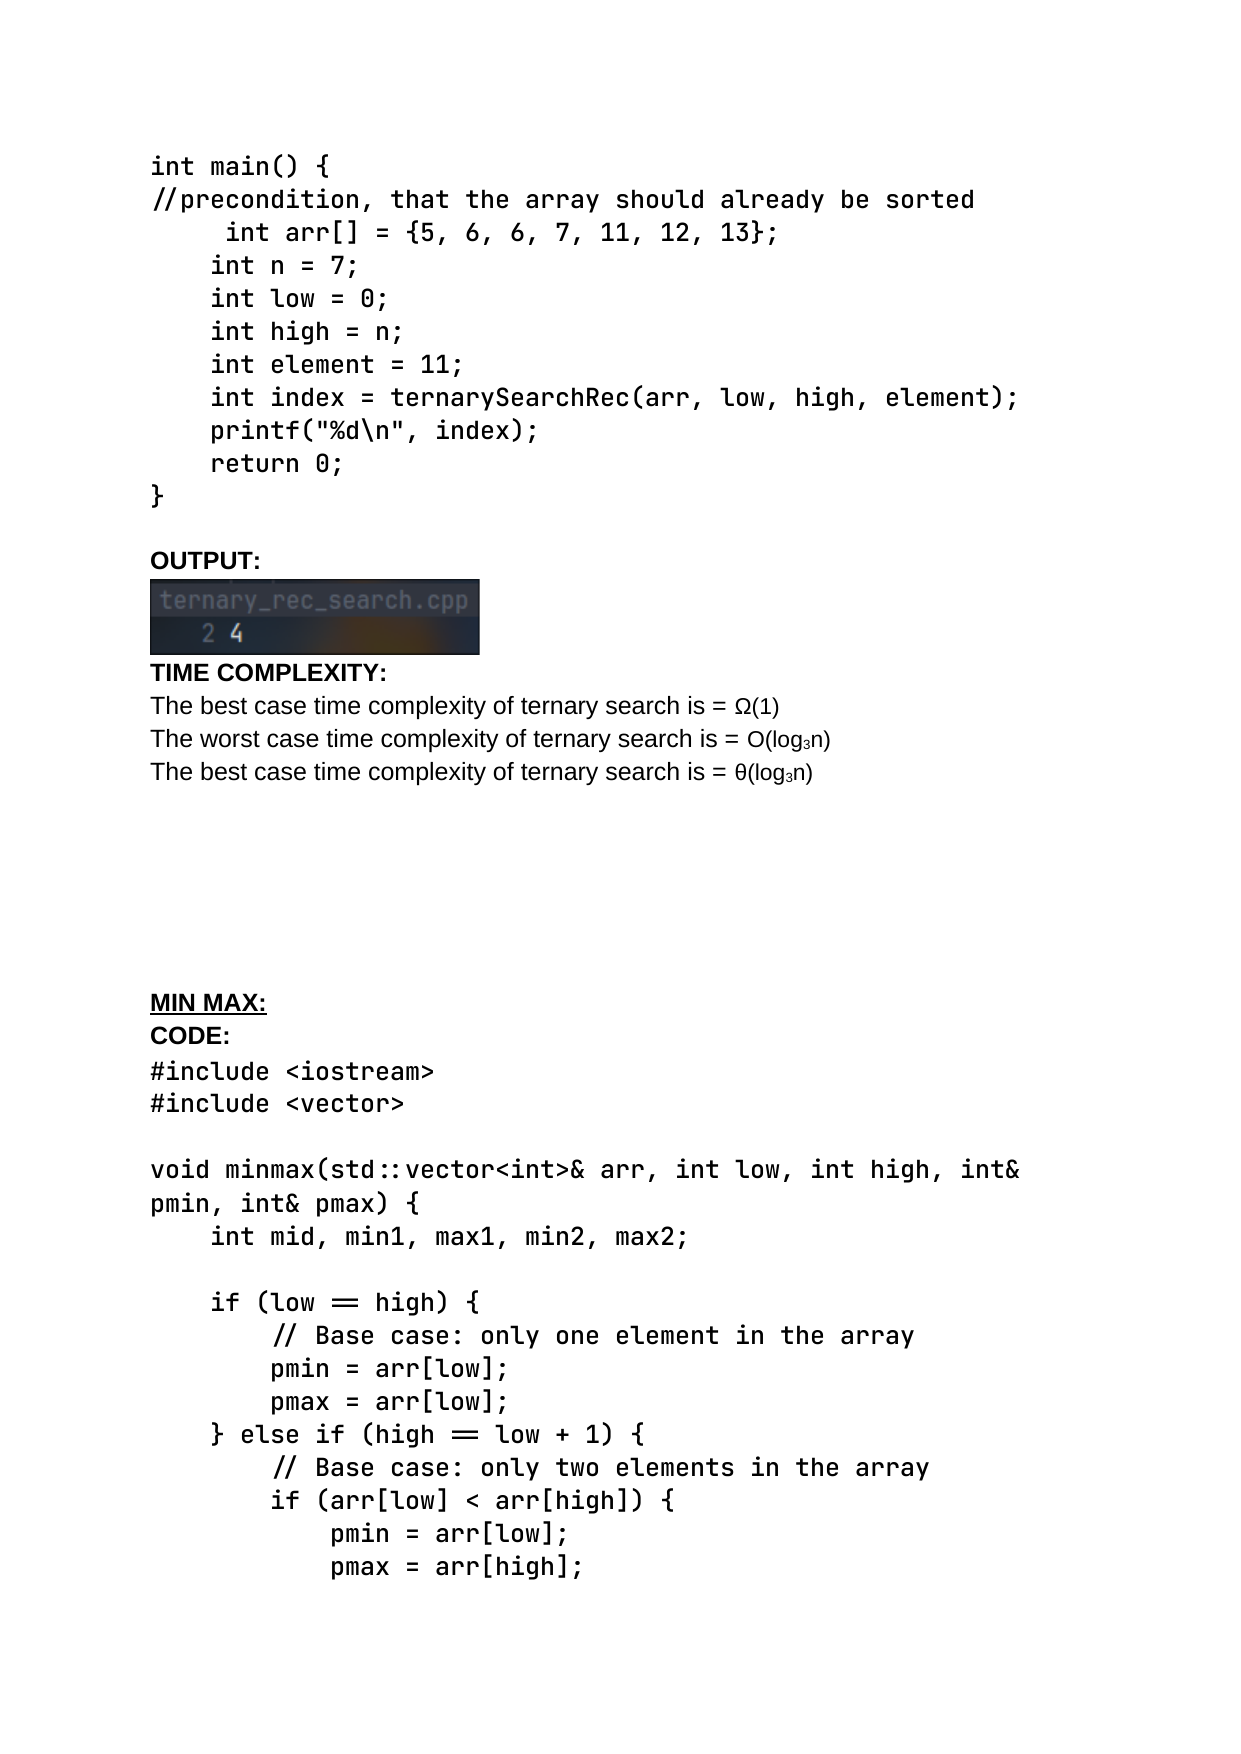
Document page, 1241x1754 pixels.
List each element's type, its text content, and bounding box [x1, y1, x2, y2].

text CODE: [150, 1021, 1090, 1050]
text TIME COMPLEXITY: [150, 658, 1090, 687]
picture [150, 579, 480, 655]
text } [150, 480, 1090, 513]
text // Base case: only two elements in the array [150, 1451, 1090, 1484]
text #include <iostream> [150, 1054, 1090, 1087]
text int high = n; [150, 315, 1090, 348]
text pmin = arr[low]; [150, 1352, 1090, 1384]
text pmin = arr[low]; [150, 1517, 1090, 1550]
text The best case time complexity of ternary search is = θ(log3n) [150, 757, 1090, 786]
text int main() { [150, 150, 1090, 183]
text #include <vector> [150, 1087, 1090, 1120]
text int low = 0; [150, 282, 1090, 315]
text pmax = arr[low]; [150, 1384, 1090, 1418]
text return 0; [150, 447, 1090, 480]
text printf("%d\n", index); [150, 414, 1090, 447]
text void minmax(std::vector<int>& arr, int low, int high, int& pmin, int& pmax) { [150, 1153, 1090, 1219]
text The worst case time complexity of ternary search is = O(log3n) [150, 724, 1090, 753]
text int mid, min1, max1, min2, max2; [150, 1219, 1090, 1252]
text if (arr[low] < arr[high]) { [150, 1484, 1090, 1517]
text int element = 11; [150, 348, 1090, 381]
text //precondition, that the array should already be sorted [150, 183, 1090, 216]
text int arr[] = {5, 6, 6, 7, 11, 12, 13}; [150, 216, 1090, 249]
text // Base case: only one element in the array [150, 1318, 1090, 1352]
text if (low == high) { [150, 1286, 1090, 1318]
text OUTPUT: [150, 546, 1090, 575]
text } else if (high == low + 1) { [150, 1418, 1090, 1451]
text int index = ternarySearchRec(arr, low, high, element); [150, 381, 1090, 414]
text int n = 7; [150, 249, 1090, 282]
text pmax = arr[high]; [150, 1550, 1090, 1583]
text MIN MAX: [150, 988, 1090, 1017]
text The best case time complexity of ternary search is = Ω(1) [150, 691, 1090, 720]
